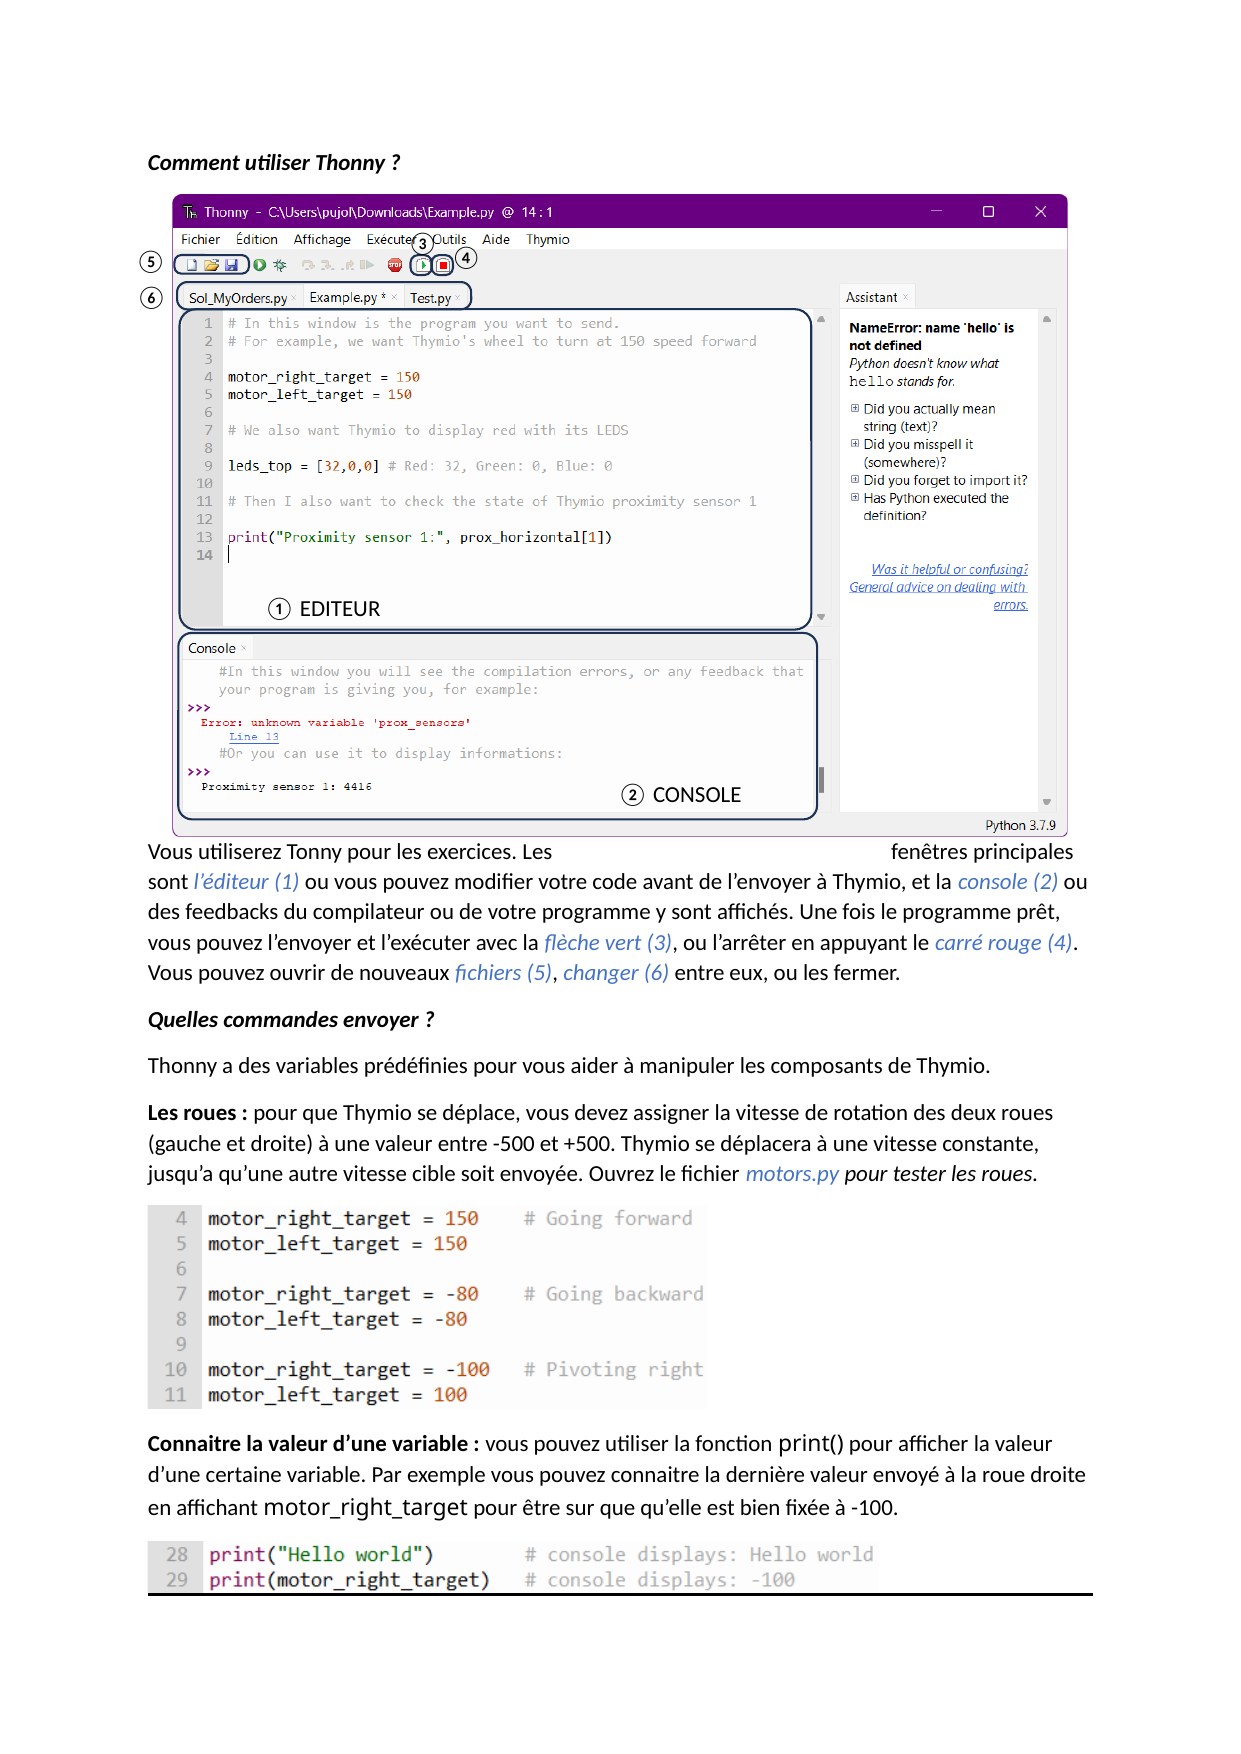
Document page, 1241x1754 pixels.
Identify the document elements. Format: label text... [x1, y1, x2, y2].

picture [147, 1205, 708, 1409]
text Quelles commandes envoyer ? [148, 1005, 1093, 1033]
text Les roues : pour que Thymio se déplace, vous devez assigner la vitesse de rotation des deux roues (gauche et droite) à une valeur entre -500 et +500. Thymio se déplacera à une vitesse constante, jusqu’a qu’une autre vitesse cible soit envoyée. Ouvrez le fichier motors.py pour tester les roues. [148, 1098, 1093, 1187]
text Thonny a des variables prédéfinies pour vous aider à manipuler les composants de Thymio. [148, 1052, 1093, 1079]
picture [147, 1541, 879, 1593]
text Comment utiliser Thonny ? [148, 148, 1093, 176]
picture [172, 194, 1068, 837]
text Connaitre la valeur d’une variable : vous pouvez utiliser la fonction print() pour afficher la valeur d’une certaine variable. Par exemple vous pouvez connaitre la dernière valeur envoyé à la roue droite en affichant motor_right_target pour être sur que qu’elle est bien fixée à -100. [148, 1427, 1093, 1522]
